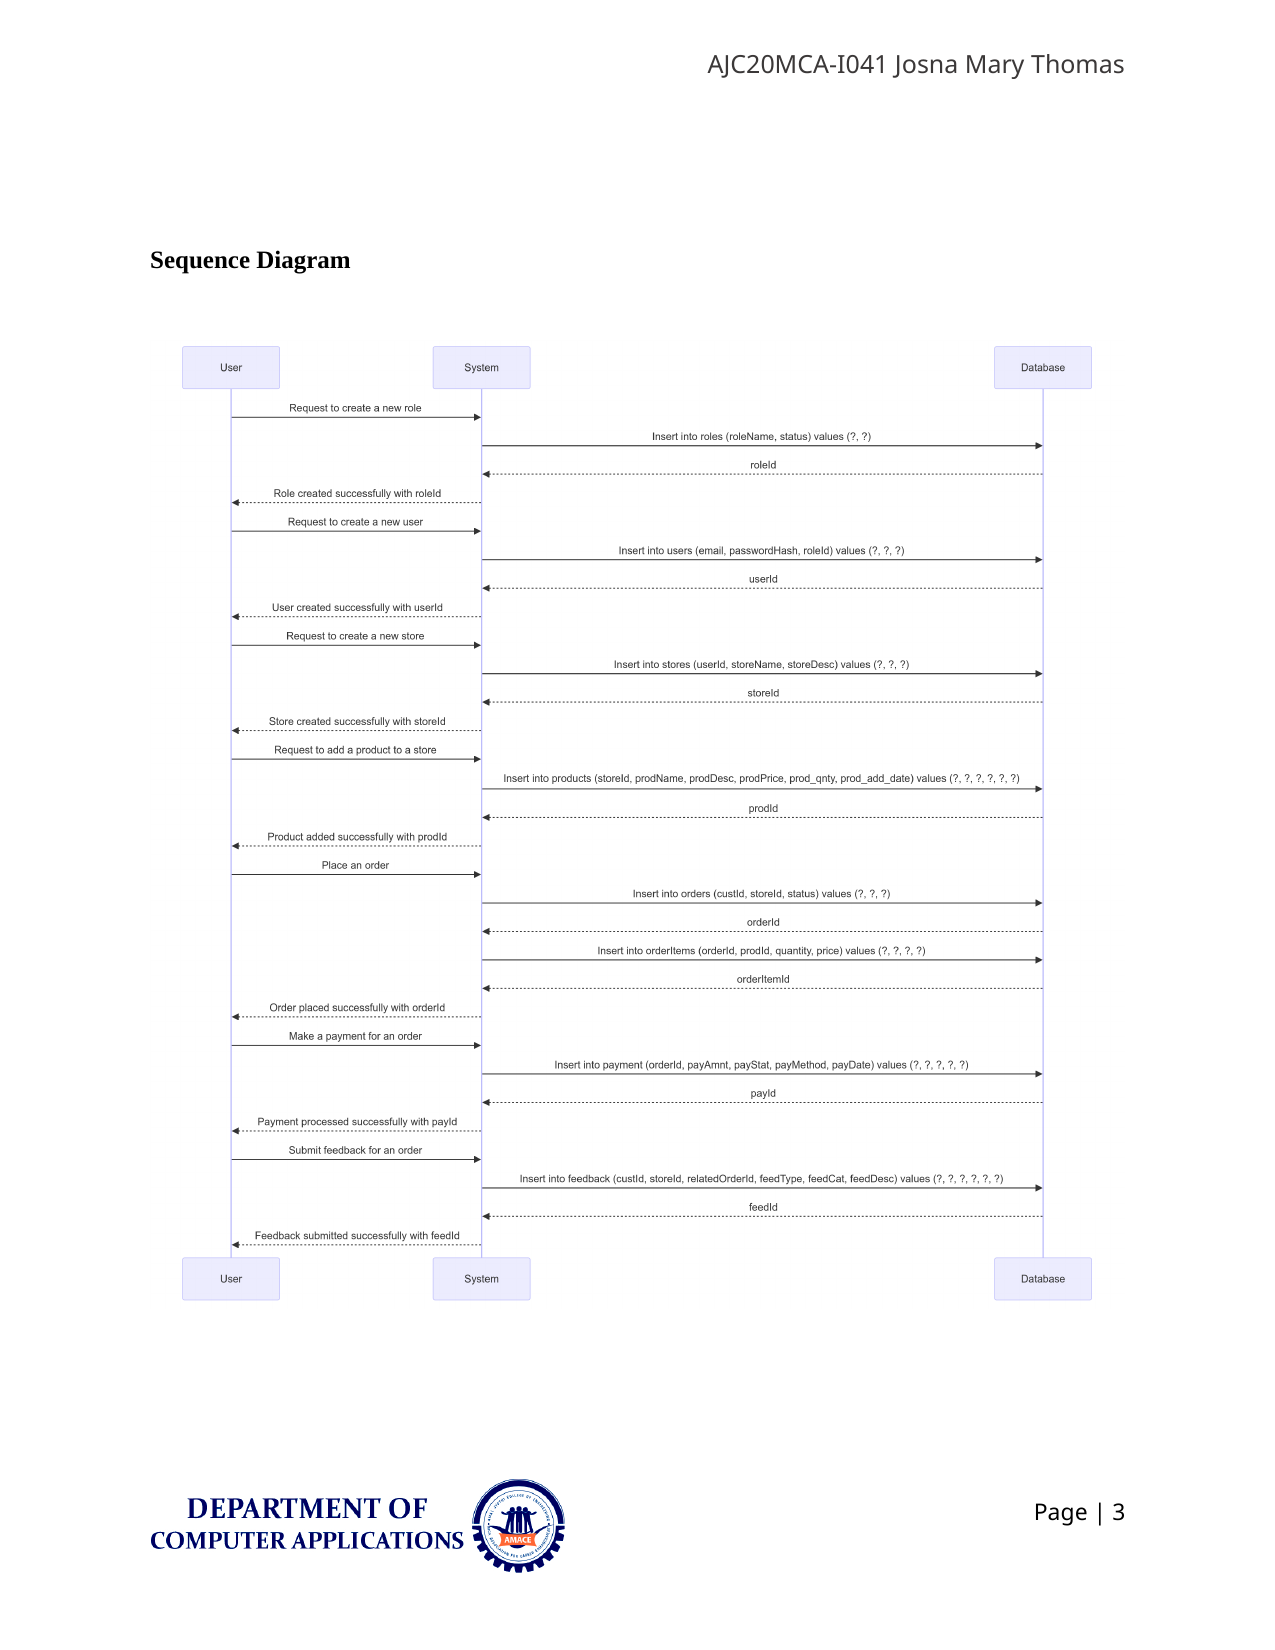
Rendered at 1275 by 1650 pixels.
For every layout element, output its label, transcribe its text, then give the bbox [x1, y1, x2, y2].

picture [150, 1479, 565, 1573]
picture [150, 340, 1125, 1309]
text Sequence Diagram [150, 245, 1125, 274]
